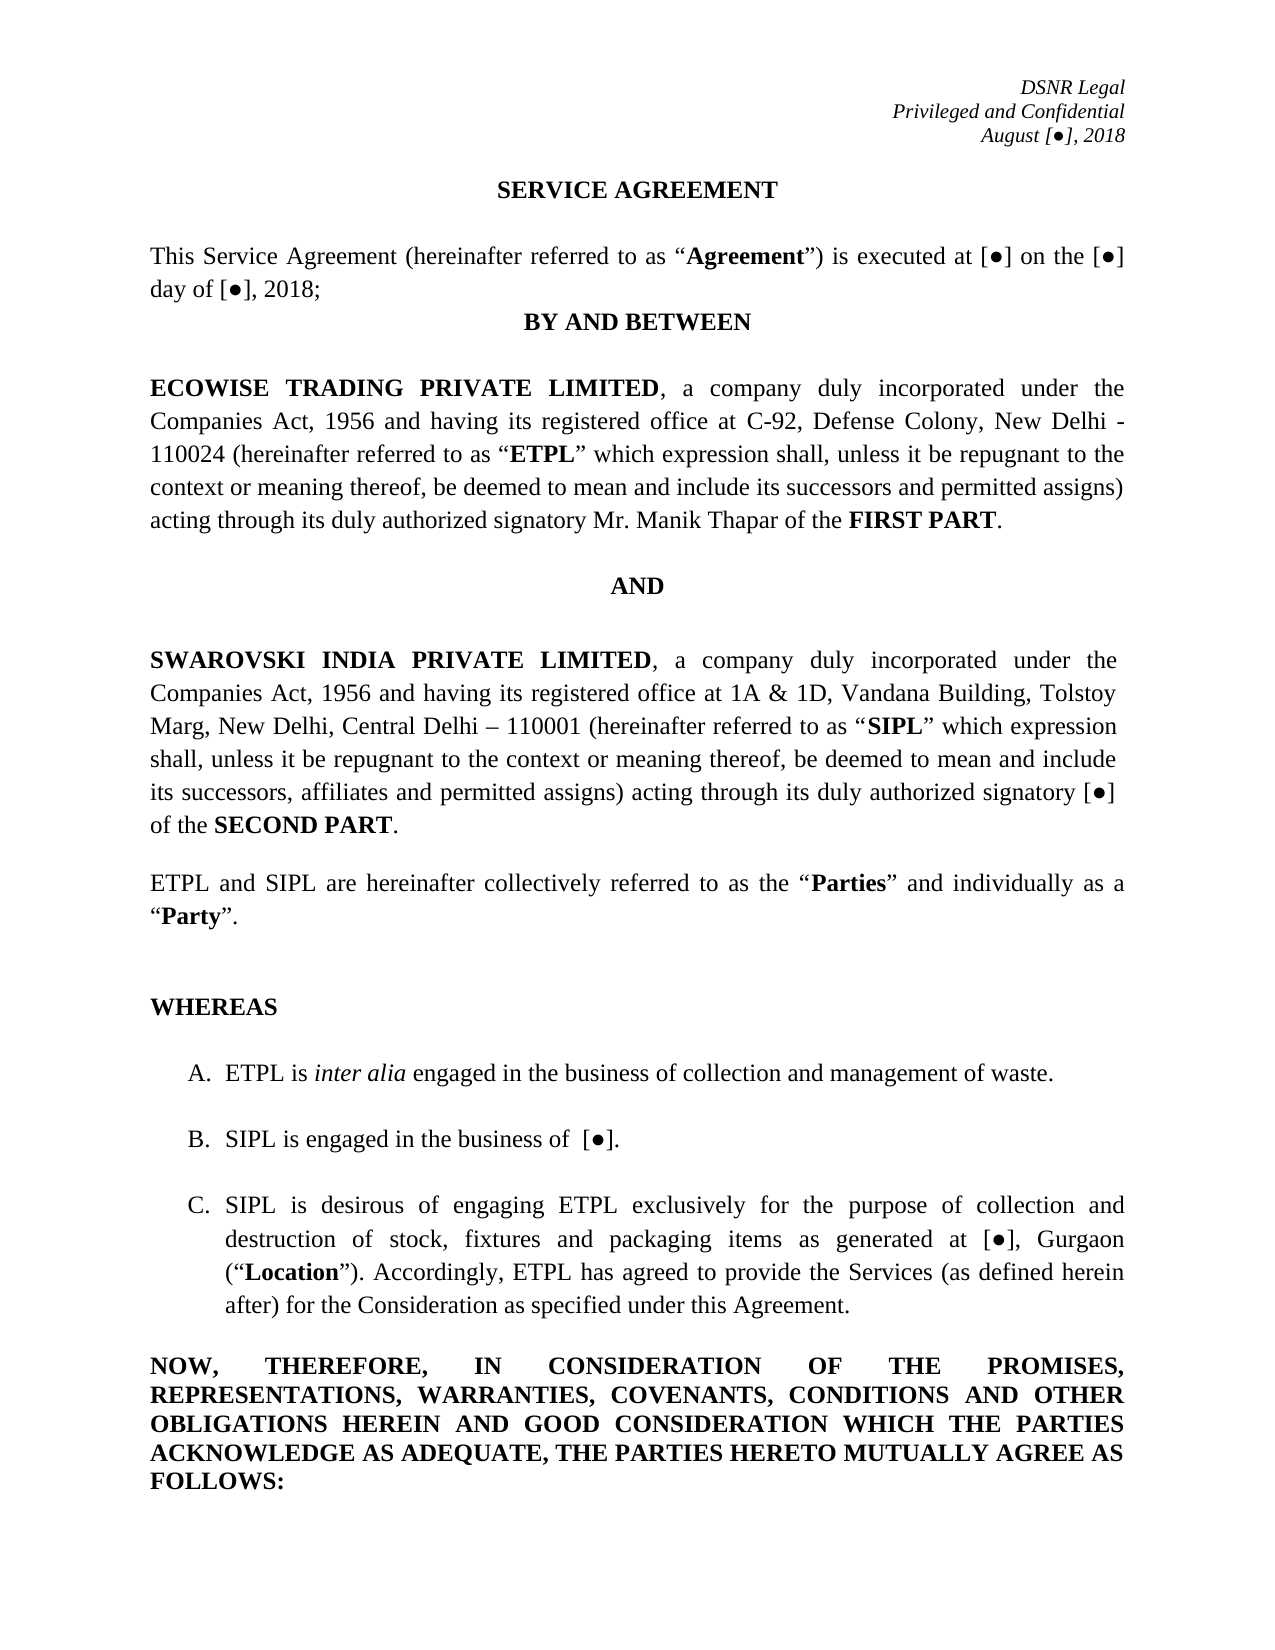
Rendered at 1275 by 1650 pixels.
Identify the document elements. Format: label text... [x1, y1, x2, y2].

text WHEREAS [150, 992, 1125, 1021]
text SWAROVSKI INDIA PRIVATE LIMITED, a company duly incorporated under the Companies Act, 1956 and having its registered office at 1A & 1D, Vandana Building, Tolstoy Marg, New Delhi, Central Delhi – 110001 (hereinafter referred to as “SIPL” which expression shall, unless it be repugnant to the context or meaning thereof, be deemed to mean and include its successors, affiliates and permitted assigns) acting through its duly authorized signatory [●] of the SECOND PART. [150, 645, 1117, 839]
text SERVICE AGREEMENT [150, 175, 1125, 204]
text ETPL and SIPL are hereinafter collectively referred to as the “Parties” and individually as a “Party”. [150, 868, 1125, 930]
text This Service Agreement (hereinafter referred to as “Agreement”) is executed at [●] on the [●] day of [●], 2018; [150, 241, 1125, 303]
text NOW, THEREFORE, IN CONSIDERATION OF THE PROMISES, REPRESENTATIONS, WARRANTIES, COVENANTS, CONDITIONS AND OTHER OBLIGATIONS HEREIN AND GOOD CONSIDERATION WHICH THE PARTIES ACKNOWLEDGE AS ADEQUATE, THE PARTIES HERETO MUTUALLY AGREE AS FOLLOWS: [150, 1351, 1125, 1495]
text BY AND BETWEEN [150, 307, 1125, 336]
list SIPL is engaged in the business of [●]. [187, 1124, 1125, 1153]
list SIPL is desirous of engaging ETPL exclusively for the purpose of collection and destruction of stock, fixtures and packaging items as generated at [●], Gurgaon (“Location”). Accordingly, ETPL has agreed to provide the Services (as defined herein after) for the Consideration as specified under this Agreement. [187, 1191, 1125, 1318]
text ECOWISE TRADING PRIVATE LIMITED, a company duly incorporated under the Companies Act, 1956 and having its registered office at C-92, Defense Colony, New Delhi - 110024 (hereinafter referred to as “ETPL” which expression shall, unless it be repugnant to the context or meaning thereof, be deemed to mean and include its successors and permitted assigns) acting through its duly authorized signatory Mr. Manik Thapar of the FIRST PART. [150, 373, 1125, 534]
text AND [150, 571, 1125, 600]
list ETPL is inter alia engaged in the business of collection and management of waste. [187, 1058, 1125, 1087]
